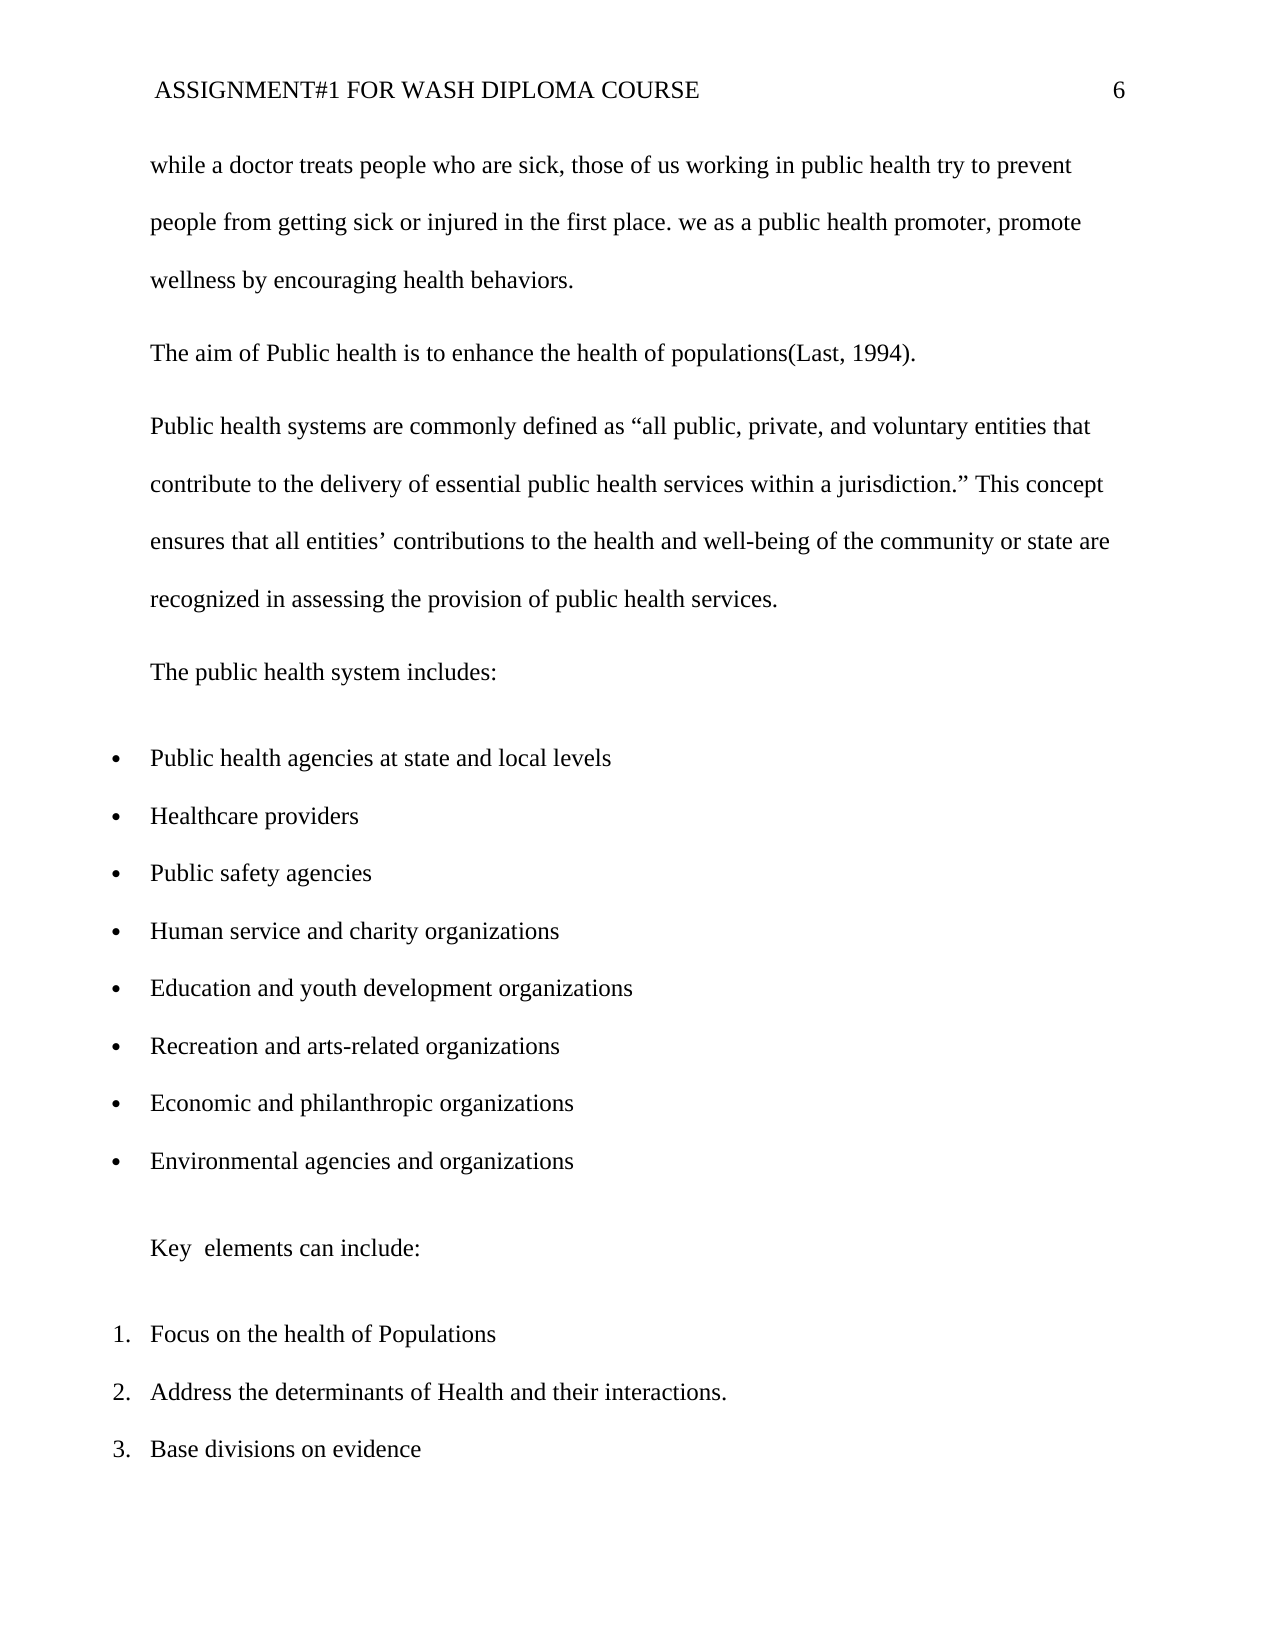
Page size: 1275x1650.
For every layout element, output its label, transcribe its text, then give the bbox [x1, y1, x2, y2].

list Address the determinants of Health and their interactions. [112, 1377, 1125, 1406]
text while a doctor treats people who are sick, those of us working in public health try to prevent people from getting sick or injured in the first place. we as a public health promoter, promote wellness by encouraging health behaviors. [150, 150, 1125, 294]
list Healthcare providers [112, 801, 1125, 830]
list Education and youth development organizations [112, 973, 1125, 1002]
list Human service and charity organizations [112, 916, 1125, 945]
list Base divisions on evidence [112, 1434, 1125, 1463]
text The aim of Public health is to enhance the health of populations(Last, 1994). [150, 338, 1125, 367]
list Public health agencies at state and local levels [112, 743, 1125, 772]
list Public safety agencies [112, 858, 1125, 887]
list Environmental agencies and organizations [112, 1146, 1125, 1175]
list Focus on the health of Populations [112, 1319, 1125, 1348]
text Public health systems are commonly defined as “all public, private, and voluntary entities that contribute to the delivery of essential public health services within a jurisdiction.” This concept ensures that all entities’ contributions to the health and well-being of the community or state are recognized in assessing the provision of public health services. [150, 411, 1125, 612]
list Economic and philanthropic organizations [112, 1088, 1125, 1117]
list Recreation and arts-related organizations [112, 1031, 1125, 1060]
text Key elements can include: [150, 1233, 1125, 1261]
text The public health system includes: [150, 657, 1125, 686]
